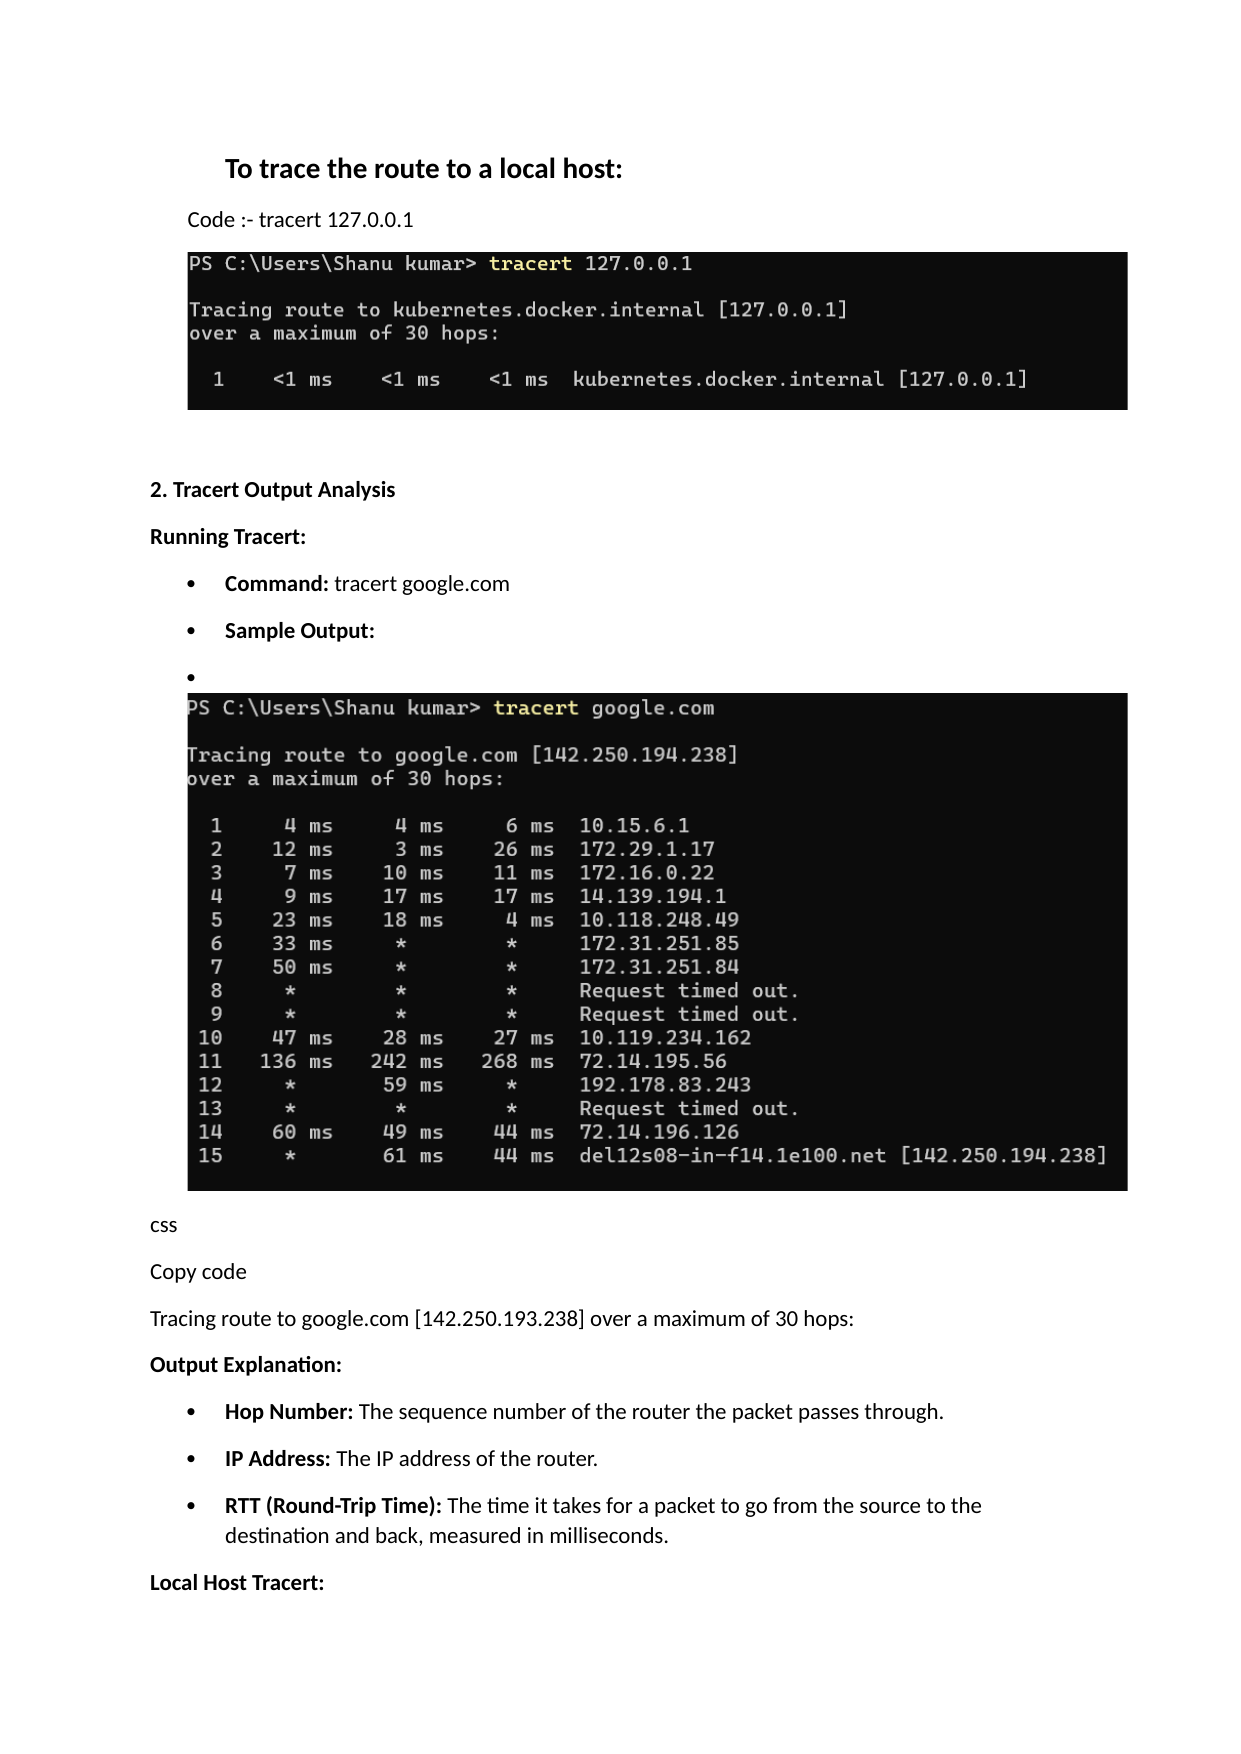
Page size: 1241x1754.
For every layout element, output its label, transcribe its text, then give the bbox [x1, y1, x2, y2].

text Copy code [150, 1257, 1090, 1285]
text css [150, 1210, 1090, 1238]
text To trace the route to a local host: [225, 150, 1090, 186]
list IP Address: The IP address of the router. [187, 1444, 1090, 1472]
text 2. Tracert Output Analysis [150, 476, 1090, 503]
text Code :- tracert 127.0.0.1 [150, 205, 1090, 233]
picture [187, 252, 1128, 410]
text Output Explanation: [150, 1351, 1090, 1378]
list RTT (Round-Trip Time): The time it takes for a packet to go from the source to the destination and back, measured in milliseconds. [187, 1491, 1090, 1549]
text Tracing route to google.com [142.250.193.238] over a maximum of 30 hops: [150, 1304, 1090, 1332]
text Running Tracert: [150, 522, 1090, 550]
picture [187, 693, 1128, 1191]
text Local Host Tracert: [150, 1568, 1090, 1596]
list Hop Number: The sequence number of the router the packet passes through. [187, 1397, 1090, 1425]
list Command: tracert google.com [187, 569, 1090, 597]
list Sample Output: [187, 616, 1090, 644]
